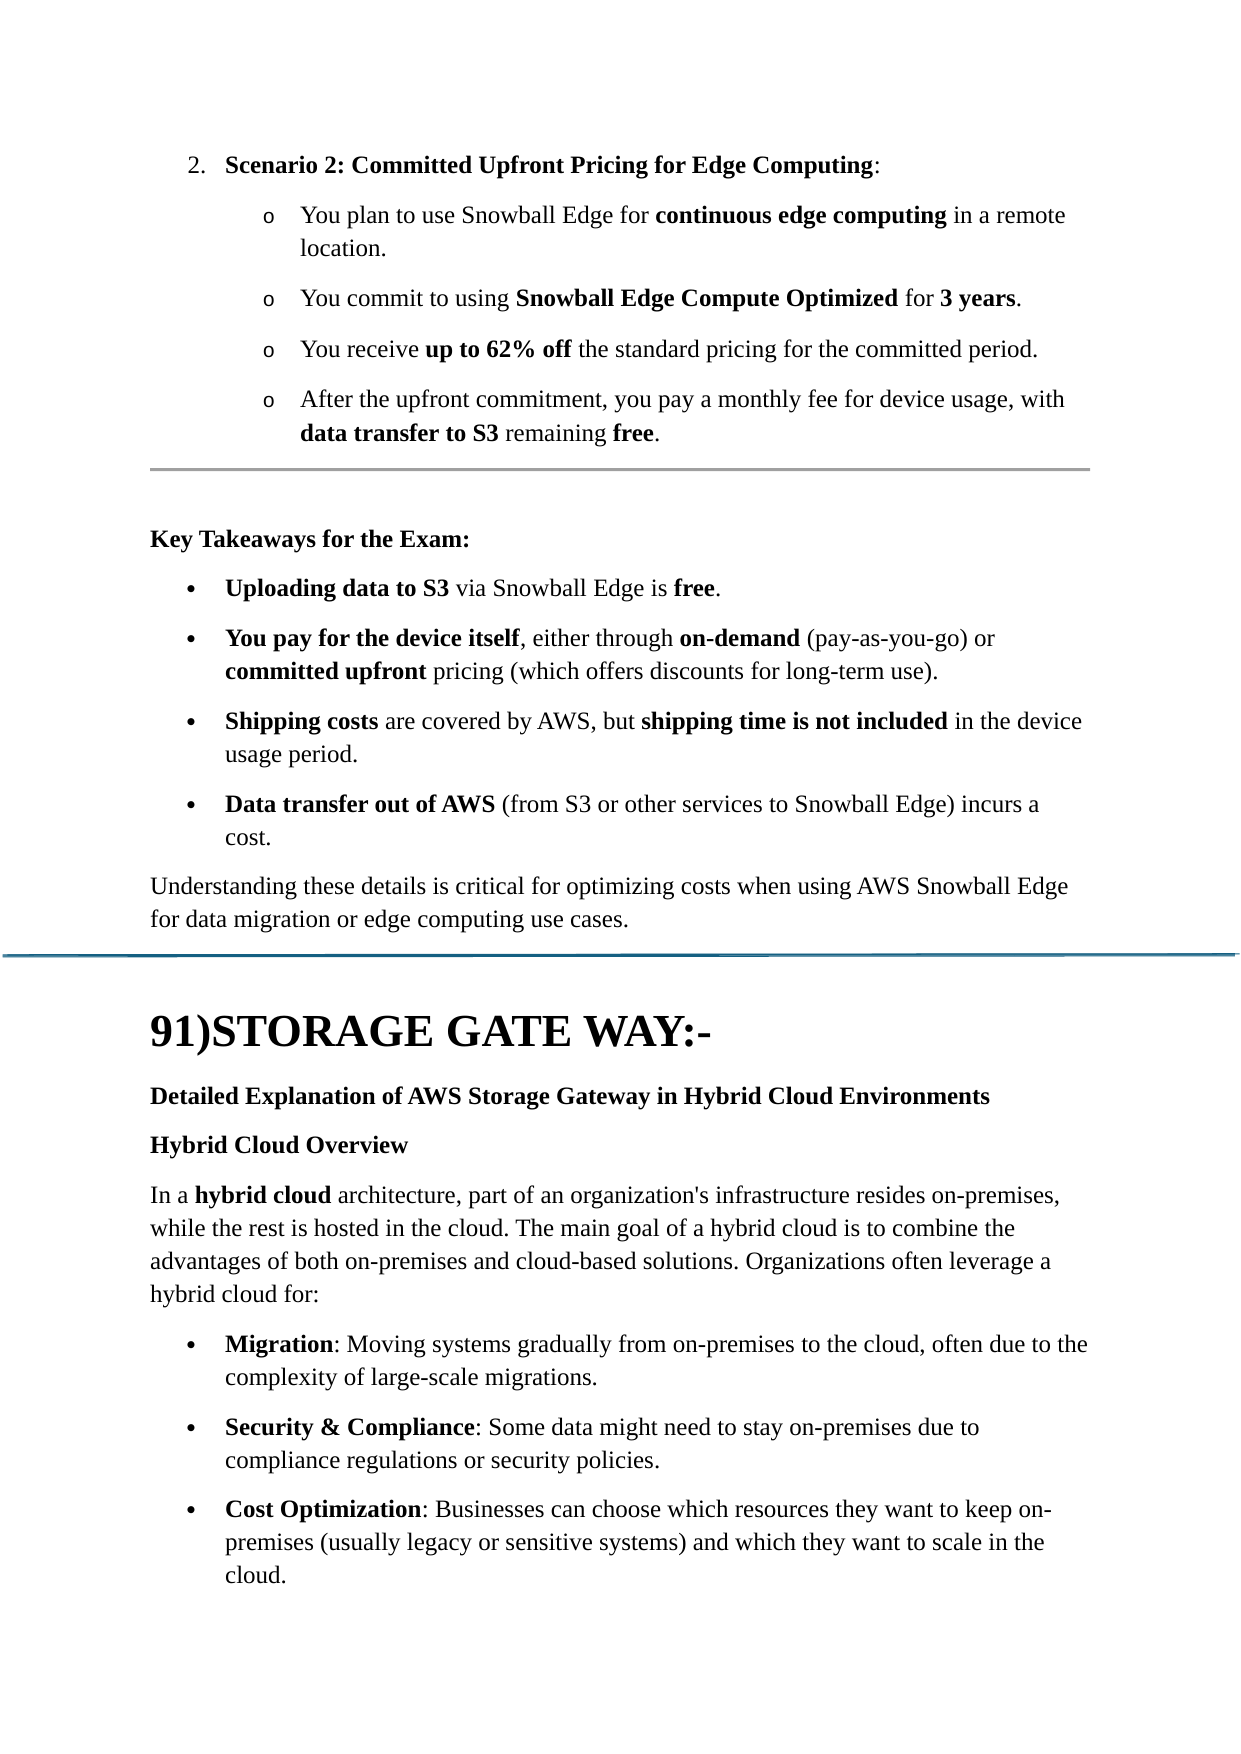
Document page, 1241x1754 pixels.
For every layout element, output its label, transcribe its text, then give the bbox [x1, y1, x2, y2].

list You commit to using Snowball Edge Compute Optimized for 3 years. [262, 283, 1090, 313]
list You plan to use Snowball Edge for continuous edge computing in a remote location. [262, 200, 1090, 262]
list You pay for the device itself, either through on-demand (pay-as-you-go) or committed upfront pricing (which offers discounts for long-term use). [187, 623, 1090, 685]
text Key Takeaways for the Exam: [150, 524, 1090, 553]
list Security & Compliance: Some data might need to stay on-premises due to compliance regulations or security policies. [187, 1412, 1090, 1473]
list Cost Optimization: Businesses can choose which resources they want to keep on-premises (usually legacy or sensitive systems) and which they want to scale in the cloud. [187, 1494, 1090, 1589]
text Understanding these details is critical for optimizing costs when using AWS Snowball Edge for data migration or edge computing use cases. [150, 871, 1090, 933]
list After the upfront commitment, you pay a monthly fee for device usage, with data transfer to S3 remaining free. [262, 384, 1090, 447]
list Migration: Moving systems gradually from on-premises to the cloud, often due to the complexity of large-scale migrations. [187, 1329, 1090, 1391]
text In a hybrid cloud architecture, part of an organization's infrastructure resides on-premises, while the rest is hosted in the cloud. The main goal of a hybrid cloud is to combine the advantages of both on-premises and cloud-based solutions. Organizations often leverage a hybrid cloud for: [150, 1180, 1090, 1308]
list Shipping costs are covered by AWS, but shipping time is not included in the device usage period. [187, 706, 1090, 768]
text Detailed Explanation of AWS Storage Gateway in Hybrid Cloud Environments [150, 1081, 1090, 1110]
text 91)STORAGE GATE WAY:- [150, 1004, 1090, 1056]
text Hybrid Cloud Overview [150, 1131, 1090, 1159]
list Scenario 2: Committed Upfront Pricing for Edge Computing: [187, 150, 1090, 179]
list Uploading data to S3 via Snowball Edge is free. [187, 573, 1090, 602]
list You receive up to 62% off the standard pricing for the committed period. [262, 334, 1090, 363]
list Data transfer out of AWS (from S3 or other services to Snowball Edge) incurs a cost. [187, 789, 1090, 850]
